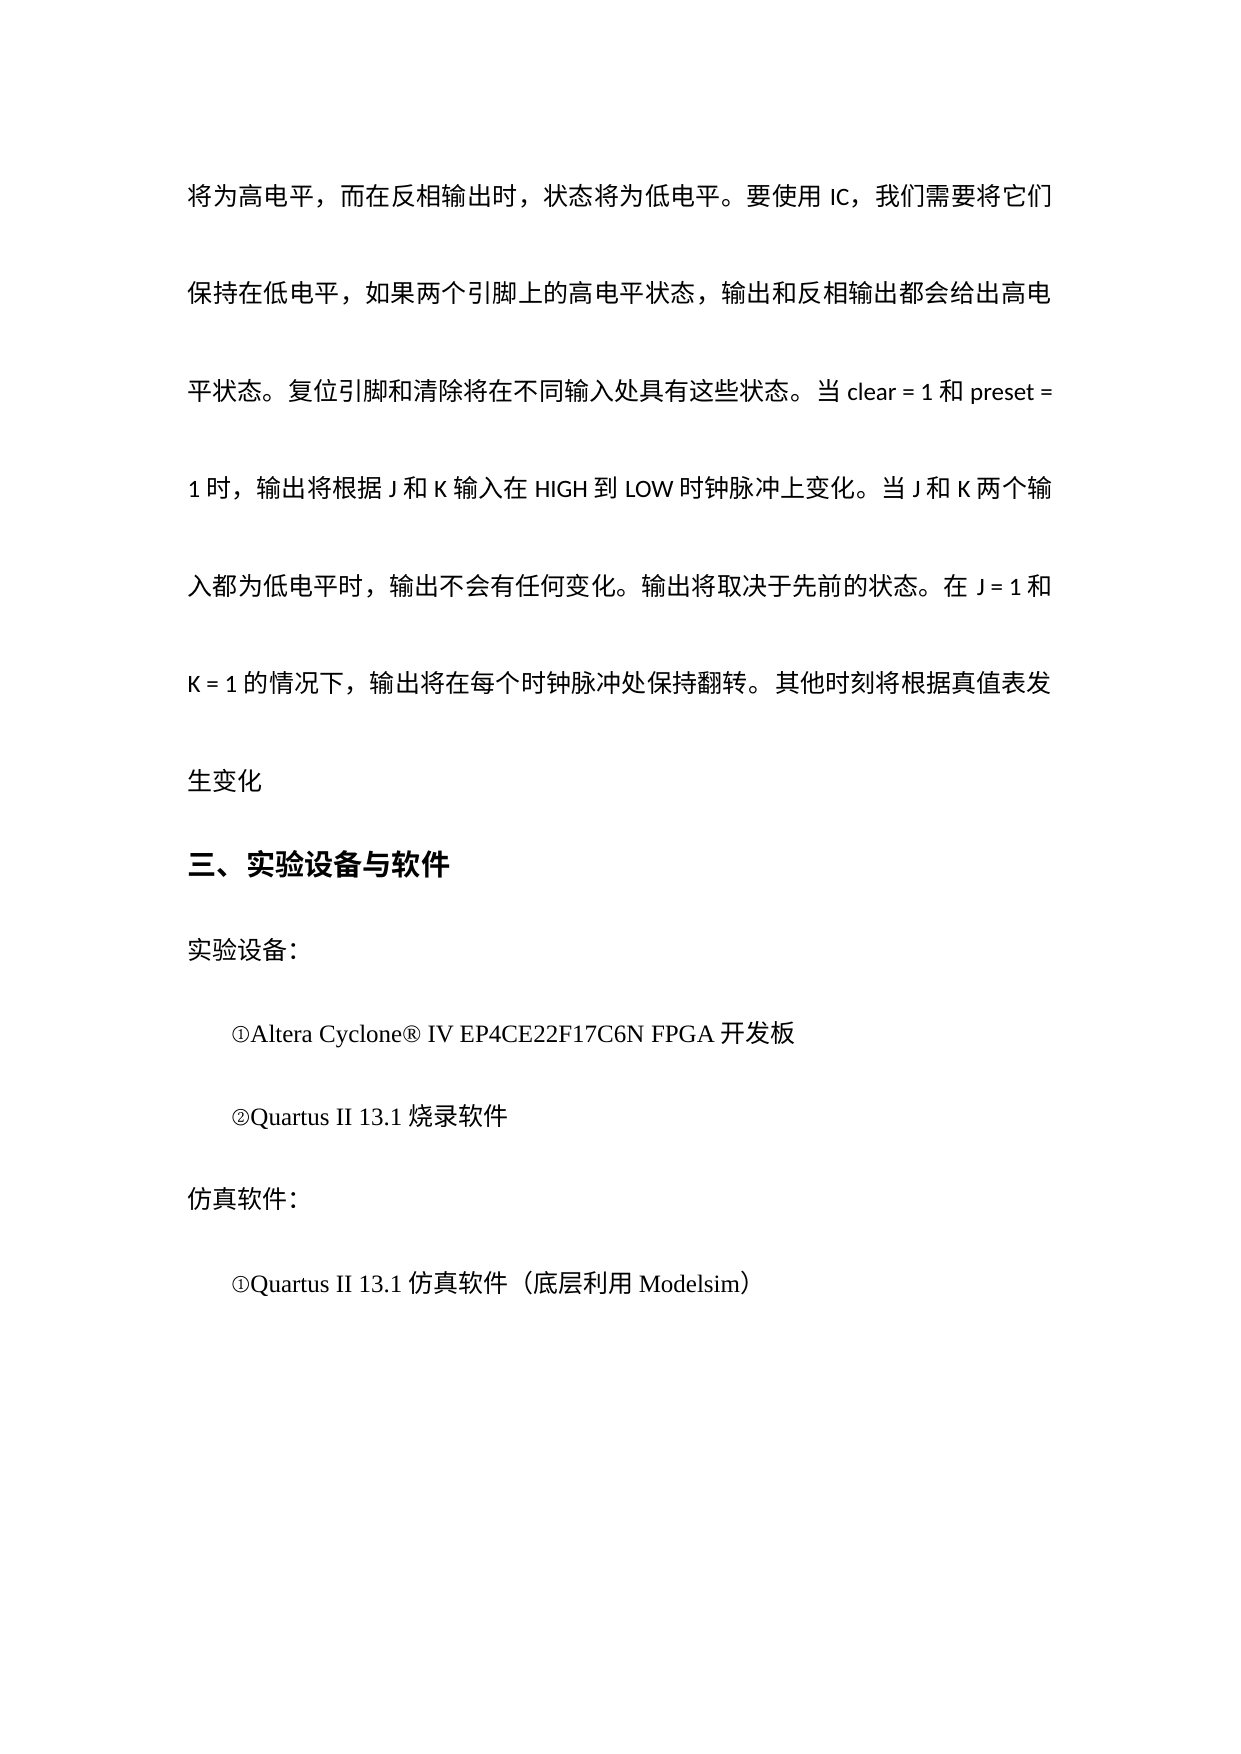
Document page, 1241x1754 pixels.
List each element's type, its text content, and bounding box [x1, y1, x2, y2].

text ①Altera Cyclone® IV EP4CE22F17C6N FPGA开发板 [187, 999, 1053, 1064]
text ①Quartus II 13.1 仿真软件（底层利用Modelsim） [187, 1249, 1053, 1314]
text 仿真软件： [187, 1166, 1053, 1231]
text 实验设备： [187, 916, 1053, 981]
subtitle 三、实验设备与软件 [187, 830, 1053, 895]
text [187, 162, 1053, 812]
text ②Quartus II 13.1 烧录软件 [187, 1082, 1053, 1147]
